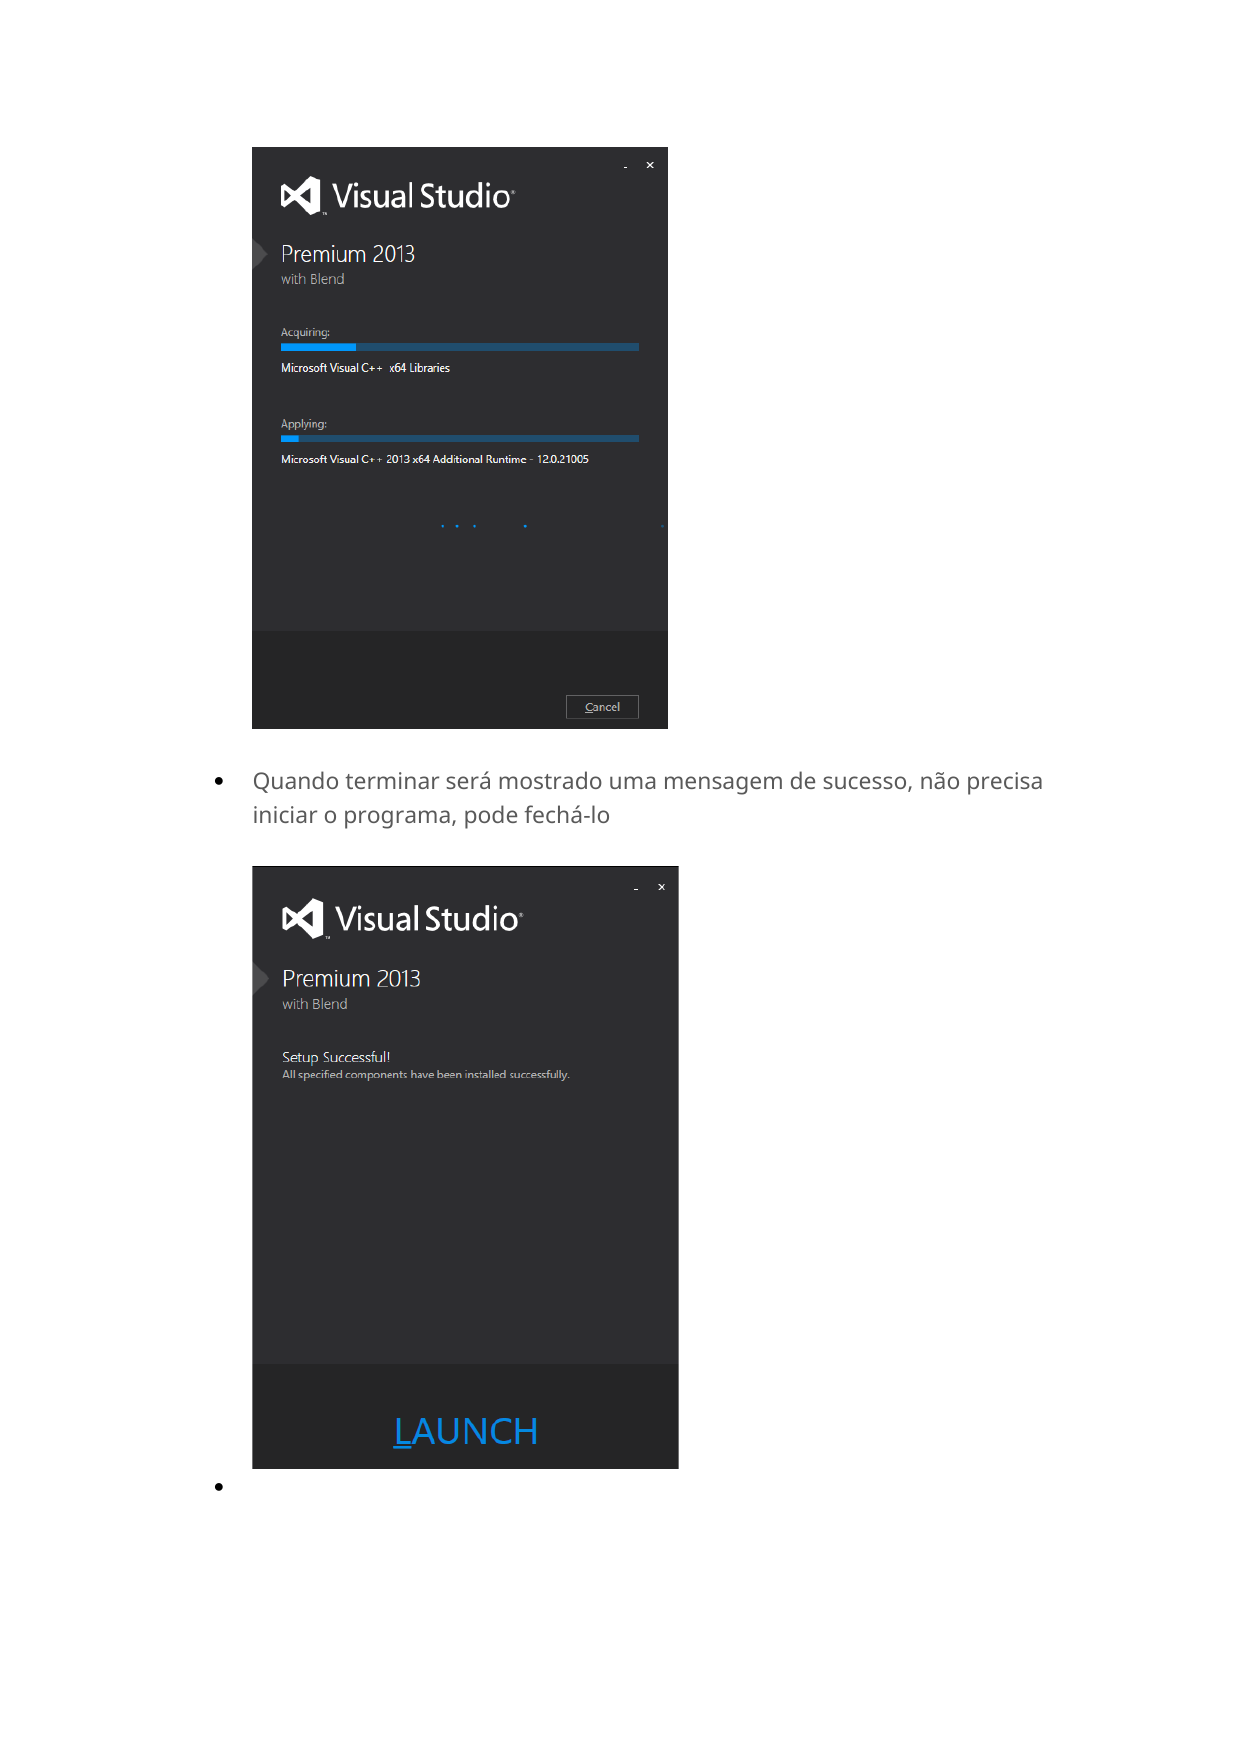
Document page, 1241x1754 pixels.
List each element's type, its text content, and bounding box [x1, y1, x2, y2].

picture [252, 147, 668, 729]
list Quando terminar será mostrado uma mensagem de sucesso, não precisa iniciar o programa, pode fechá-lo [215, 765, 1063, 830]
picture [252, 866, 679, 1469]
